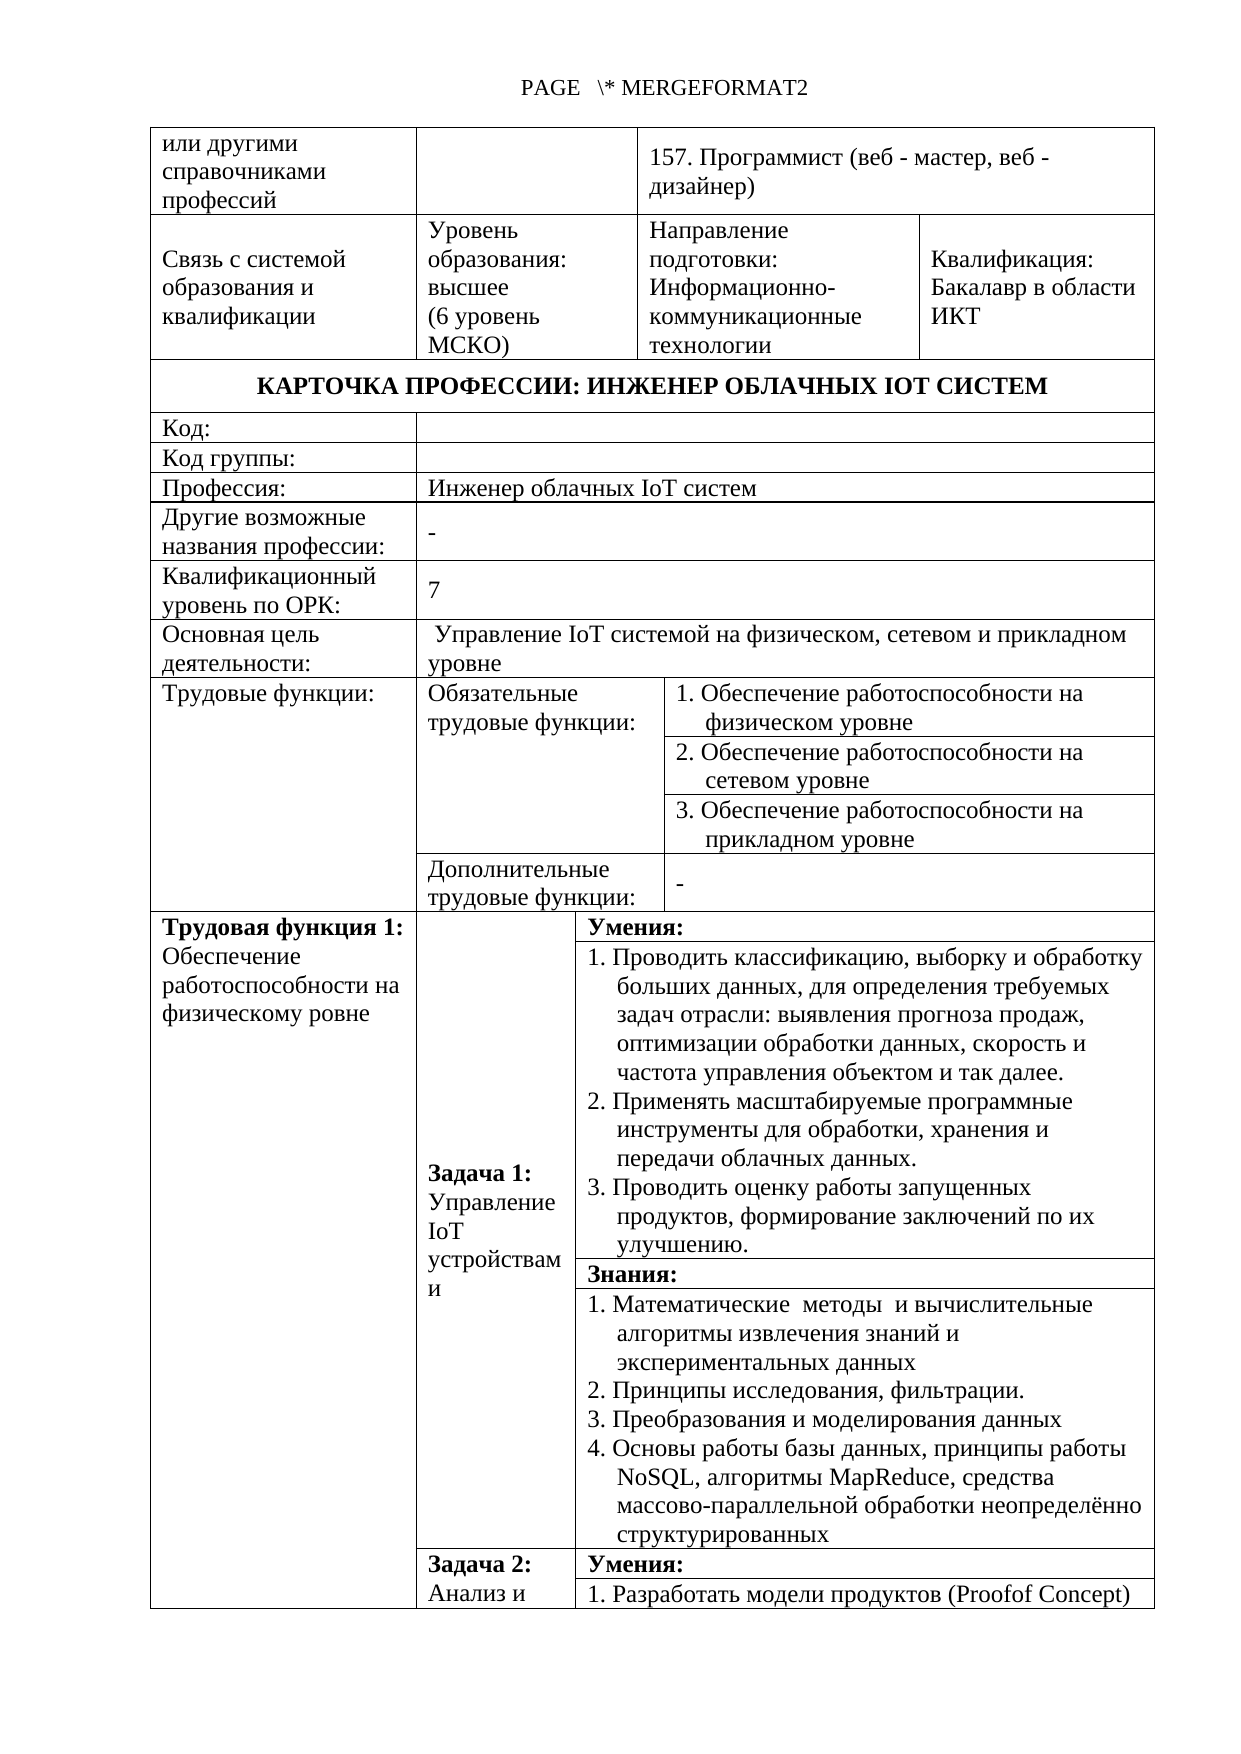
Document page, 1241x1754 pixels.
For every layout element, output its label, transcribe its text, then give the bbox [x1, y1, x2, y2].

table_cell Уровень образования: высшее (6 уровень МСКО) [417, 215, 637, 359]
table_cell Дополнительные трудовые функции: [417, 854, 664, 911]
table_cell Код группы: [151, 443, 416, 472]
table_cell Трудовая функция 1: Обеспечение работоспособности на физическому ровне [151, 912, 416, 1607]
table_cell Направление подготовки: Информационно-коммуникационные технологии [638, 215, 919, 359]
table_cell Основная цель деятельности: [151, 620, 416, 677]
table_cell Связь с системой образования и квалификации [151, 215, 416, 359]
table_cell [151, 128, 416, 214]
table_cell Инженер облачных IoT систем [417, 473, 1154, 501]
table_cell 2. Обеспечение работоспособности на сетевом уровне [665, 737, 1154, 794]
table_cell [576, 1579, 1154, 1607]
table_cell [417, 443, 1154, 472]
table_cell Умения: [576, 912, 1154, 941]
table_cell Знания: [576, 1259, 1154, 1288]
table_cell Обязательные трудовые функции: [417, 678, 664, 853]
table_cell КАРТОЧКА ПРОФЕССИИ: ИНЖЕНЕР ОБЛАЧНЫХ IОT СИСТЕМ [151, 360, 1154, 412]
table_cell Профессия: [151, 473, 416, 501]
table_cell 1. Математические методы и вычислительные алгоритмы извлечения знаний и экспериментальных данных 2. Принципы исследования, фильтрации. 3. Преобразования и моделирования данных 4. Основы работы базы данных, принципы работы NoSQL, алгоритмы MapReduce, средства массово-параллельной обработки неопределённо структурированных [576, 1289, 1154, 1548]
table_cell Код: [151, 413, 416, 442]
table_cell 1. Проводить классификацию, выборку и обработку больших данных, для определения требуемых задач отрасли: выявления прогноза продаж, оптимизации обработки данных, скорость и частота управления объектом и так далее. 2. Применять масштабируемые программные инструменты для обработки, хранения и передачи облачных данных. 3. Проводить оценку работы запущенных продуктов, формирование заключений по их улучшению. [576, 942, 1154, 1258]
table_cell Квалификация: Бакалавр в области ИКТ [920, 215, 1154, 359]
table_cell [638, 128, 1154, 214]
table_cell - [417, 503, 1154, 560]
table_cell Квалификационный уровень по ОРК: [151, 561, 416, 618]
table_cell Управление IoT системой на физическом, сетевом и прикладном уровне [417, 620, 1154, 677]
table_cell [417, 413, 1154, 442]
table_cell КС [417, 128, 637, 214]
table_cell Задача 2: Анализ и мониторинг IoT устройств [417, 1549, 575, 1607]
table_cell Трудовые функции: [151, 678, 416, 911]
table_cell 3. Обеспечение работоспособности на прикладном уровне [665, 795, 1154, 853]
table_cell - [665, 854, 1154, 911]
table_cell Задача 1: Управление IoT устройствами [417, 912, 575, 1548]
table_cell 7 [417, 561, 1154, 618]
table_cell 1. Обеспечение работоспособности на физическом уровне [665, 678, 1154, 736]
table_cell Другие возможные названия профессии: [151, 503, 416, 560]
table_cell Умения: [576, 1549, 1154, 1578]
